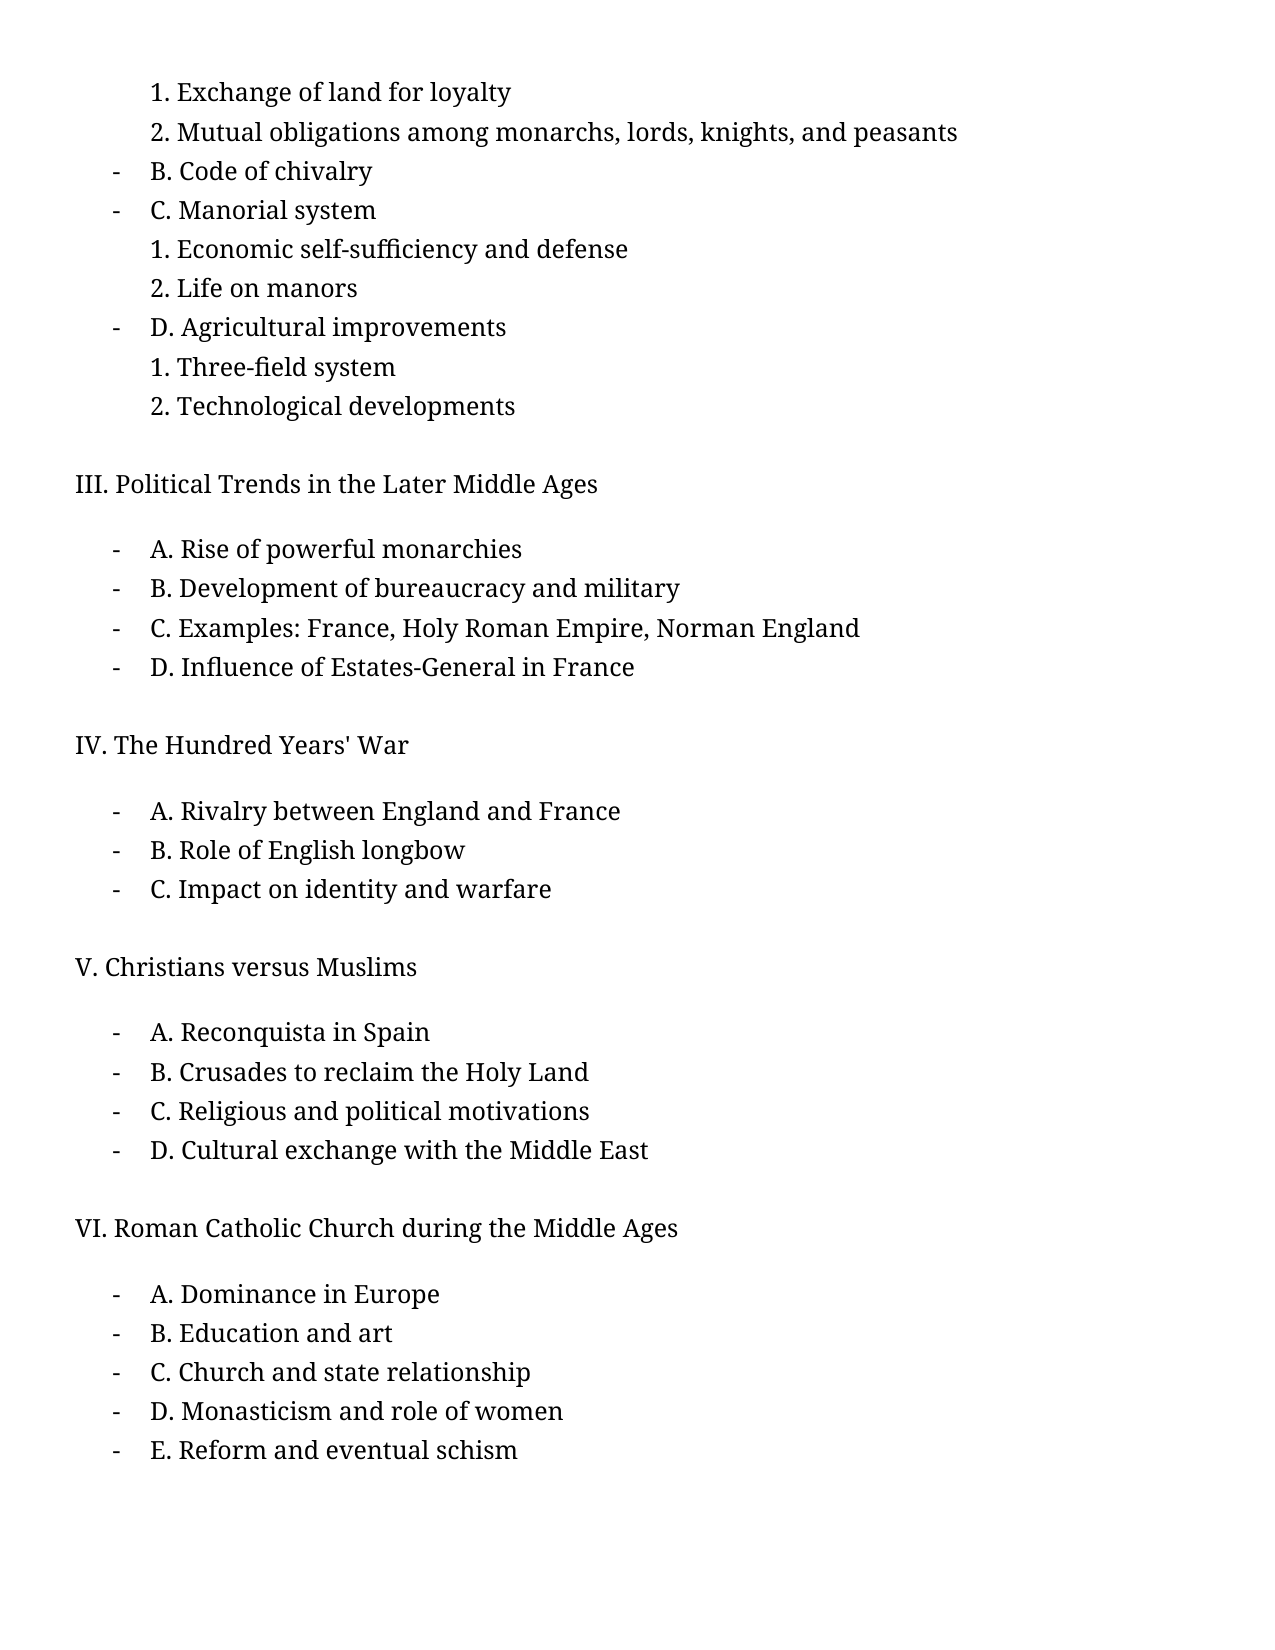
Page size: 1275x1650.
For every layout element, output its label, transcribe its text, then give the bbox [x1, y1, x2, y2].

list C. Church and state relationship [112, 1354, 1200, 1389]
list B. Role of English longbow [112, 832, 1200, 866]
list D. Agricultural improvements [112, 310, 1200, 344]
list D. Influence of Estates-General in France [112, 649, 1200, 683]
text 1. Economic self-sufficiency and defense [150, 232, 1200, 266]
list E. Reform and eventual schism [112, 1433, 1200, 1467]
list A. Rivalry between England and France [112, 793, 1200, 827]
list B. Code of chivalry [112, 153, 1200, 187]
subtitle III. Political Trends in the Later Middle Ages [75, 467, 1200, 501]
list C. Impact on identity and warfare [112, 871, 1200, 906]
text 1. Exchange of land for loyalty [150, 75, 1200, 109]
text 2. Technological developments [150, 388, 1200, 422]
text 2. Mutual obligations among monarchs, lords, knights, and peasants [150, 114, 1200, 148]
text 1. Three-field system [150, 349, 1200, 383]
list B. Development of bureaucracy and military [112, 571, 1200, 605]
list A. Rise of powerful monarchies [112, 532, 1200, 566]
subtitle V. Christians versus Muslims [75, 950, 1200, 984]
subtitle IV. The Hundred Years' War [75, 728, 1200, 762]
list B. Crusades to reclaim the Holy Land [112, 1054, 1200, 1088]
list C. Manorial system [112, 192, 1200, 227]
list A. Dominance in Europe [112, 1276, 1200, 1310]
list C. Religious and political motivations [112, 1093, 1200, 1127]
subtitle VI. Roman Catholic Church during the Middle Ages [75, 1211, 1200, 1245]
list D. Cultural exchange with the Middle East [112, 1133, 1200, 1167]
list A. Reconquista in Spain [112, 1015, 1200, 1049]
text 2. Life on manors [150, 271, 1200, 305]
list B. Education and art [112, 1315, 1200, 1349]
list D. Monasticism and role of women [112, 1394, 1200, 1428]
list C. Examples: France, Holy Roman Empire, Norman England [112, 610, 1200, 644]
